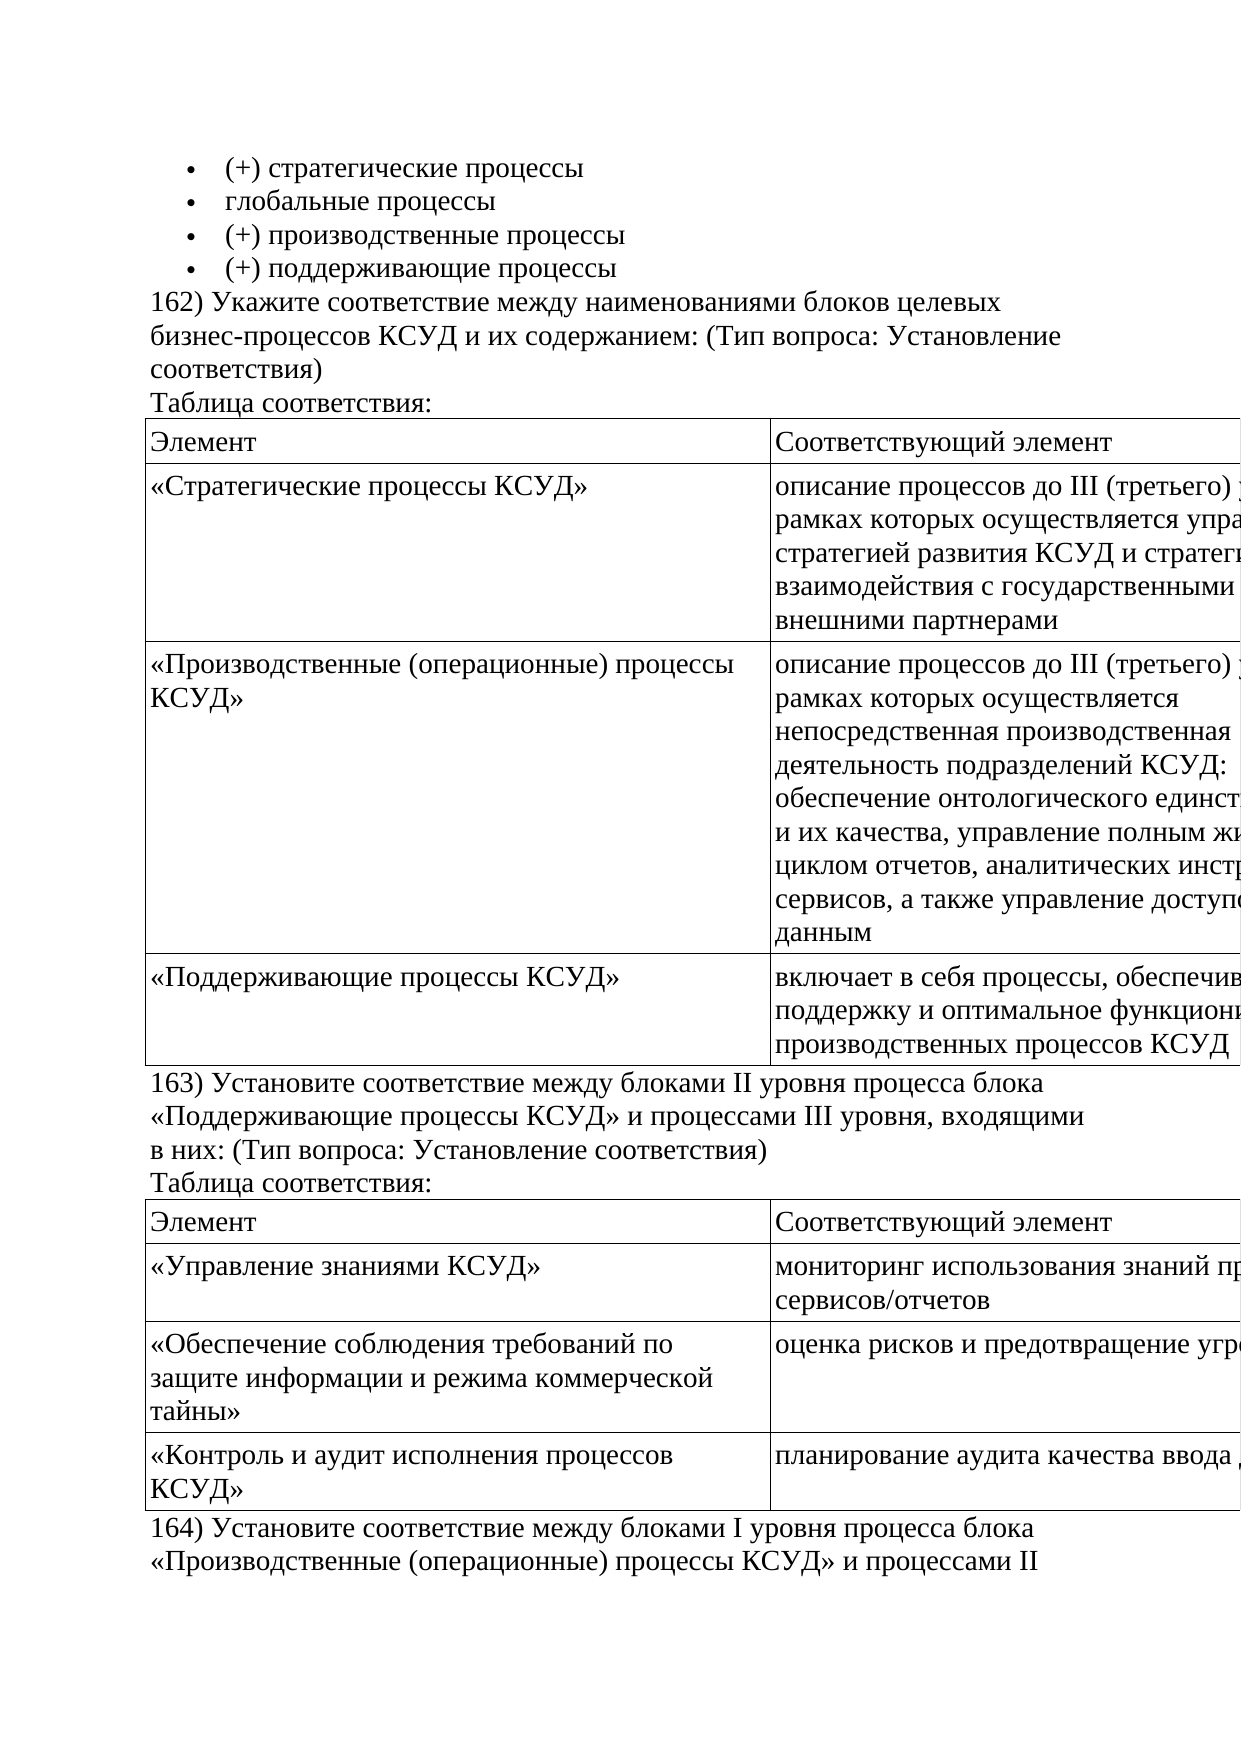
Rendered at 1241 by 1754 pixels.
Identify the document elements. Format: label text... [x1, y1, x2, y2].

text Таблица соответствия: [150, 385, 1090, 418]
table_header Элемент [146, 419, 770, 462]
table_header Соответствующий элемент [771, 1200, 1240, 1243]
table_cell описание процессов до III (третьего) уровня, в рамках которых осуществляется управление стратегией развития КСУД и стратегией взаимодействия с государственными органами, и внешними партнерами [771, 464, 1240, 641]
table_cell «Поддерживающие процессы КСУД» [146, 954, 770, 1064]
text 163) Установите соответствие между блоками II уровня процесса блока «Поддерживающие процессы КСУД» и процессами III уровня, входящими в них: (Тип вопроса: Установление соответствия) [150, 1066, 1090, 1165]
table_header Соответствующий элемент [771, 419, 1240, 462]
table_cell «Контроль и аудит исполнения процессов КСУД» [146, 1433, 770, 1510]
table_header Элемент [146, 1200, 770, 1243]
list (+) производственные процессы [187, 217, 1090, 251]
list (+) поддерживающие процессы [187, 251, 1090, 284]
table_cell мониторинг использования знаний при создании сервисов/отчетов [771, 1244, 1240, 1321]
table_cell «Стратегические процессы КСУД» [146, 464, 770, 641]
table_cell включает в себя процессы, обеспечивающие поддержку и оптимальное функционирование производственных процессов КСУД [771, 954, 1240, 1064]
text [150, 1511, 1090, 1577]
list глобальные процессы [187, 183, 1090, 217]
list (+) стратегические процессы [187, 150, 1090, 183]
table_cell «Управление знаниями КСУД» [146, 1244, 770, 1321]
table_cell «Производственные (операционные) процессы КСУД» [146, 642, 770, 953]
table_cell оценка рисков и предотвращение угроз [771, 1322, 1240, 1432]
text 162) Укажите соответствие между наименованиями блоков целевых бизнес-процессов КСУД и их содержанием: (Тип вопроса: Установление соответствия) [150, 284, 1090, 385]
table_cell «Обеспечение соблюдения требований по защите информации и режима коммерческой тайны» [146, 1322, 770, 1432]
text Таблица соответствия: [150, 1165, 1090, 1199]
table_cell планирование аудита качества ввода данных [771, 1433, 1240, 1510]
table_cell описание процессов до III (третьего) уровня, в рамках которых осуществляется непосредственная производственная деятельность подразделений КСУД: обеспечение онтологического единства данных и их качества, управление полным жизненным циклом отчетов, аналитических инструментов и сервисов, а также управление доступом к данным [771, 642, 1240, 953]
